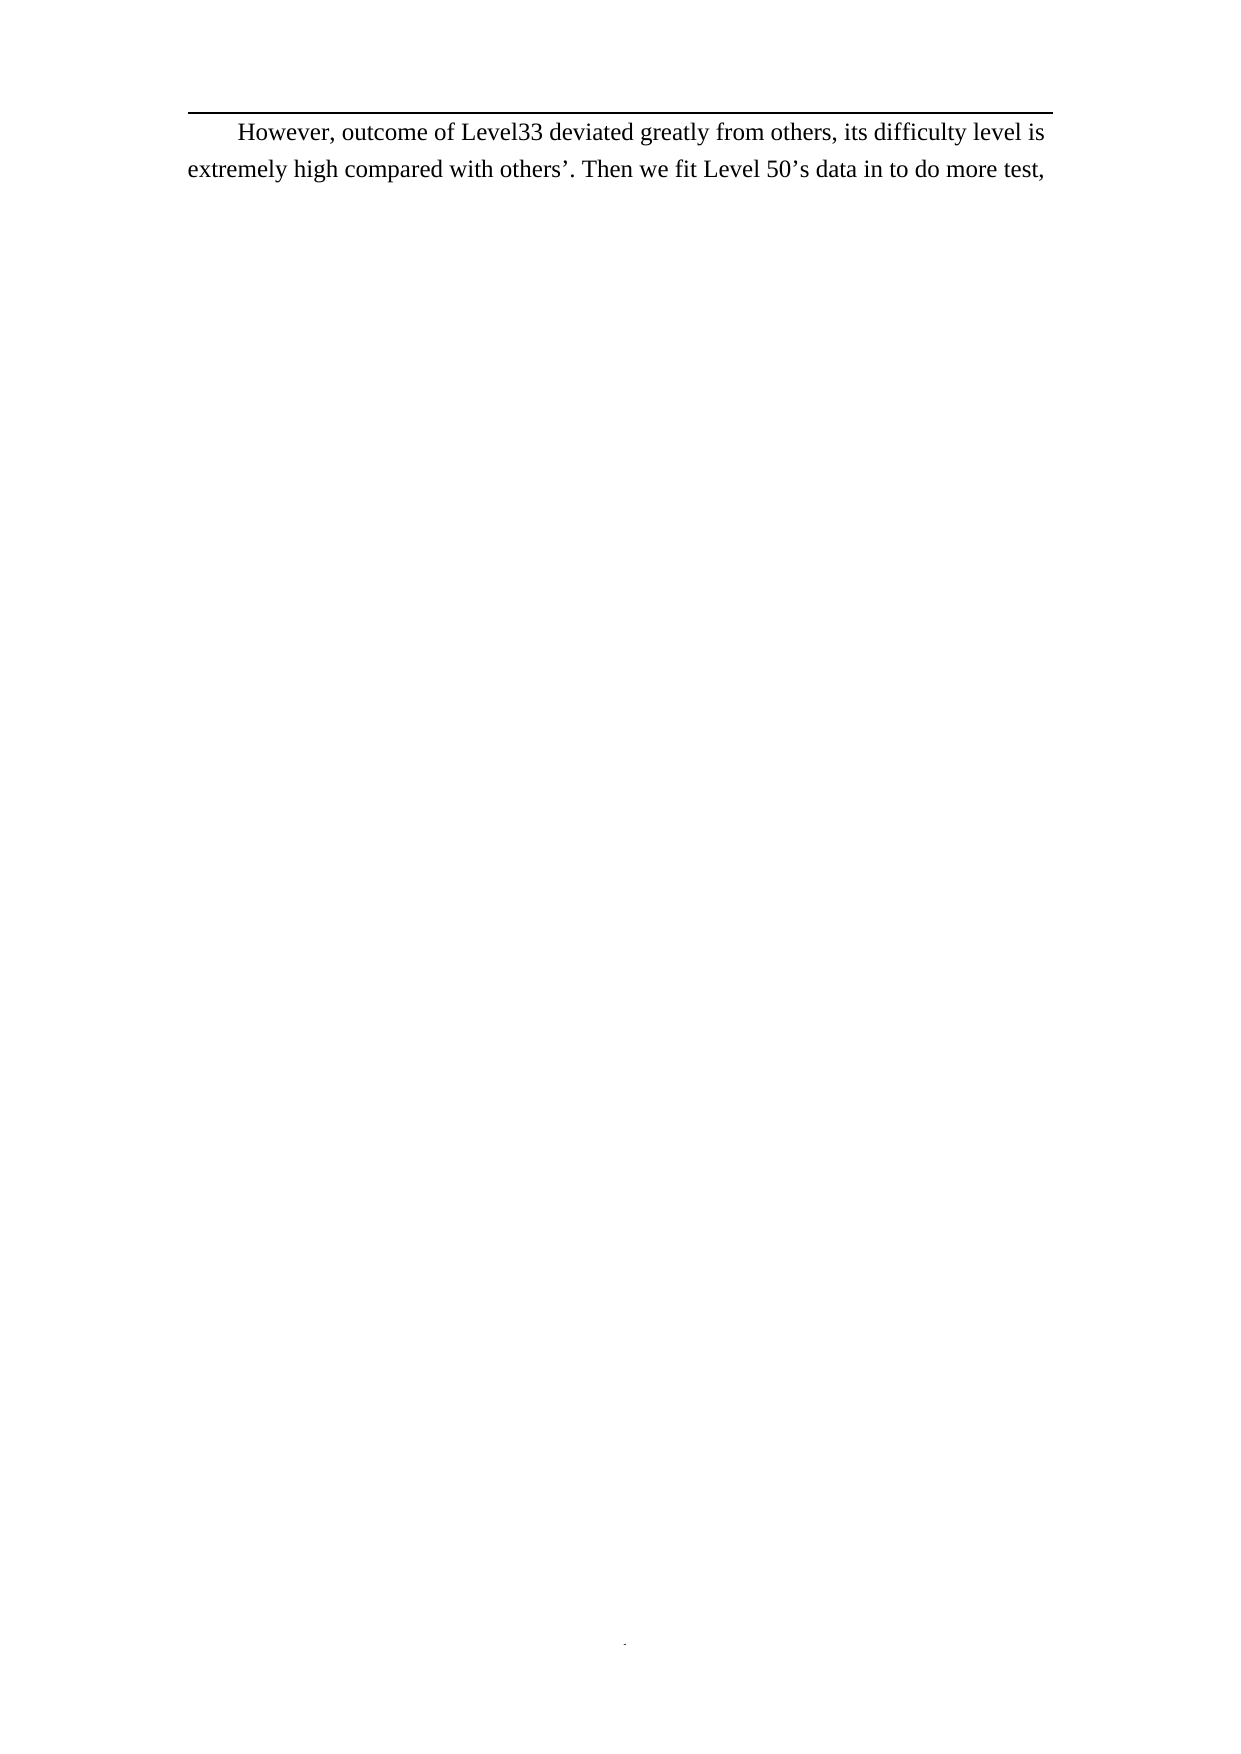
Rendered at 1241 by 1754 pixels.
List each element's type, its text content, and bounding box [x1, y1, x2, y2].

text However, outcome of Level33 deviated greatly from others, its difficulty level is extremely high compared with others’. Then we fit Level 50’s data in to do more test, [187, 117, 1058, 183]
